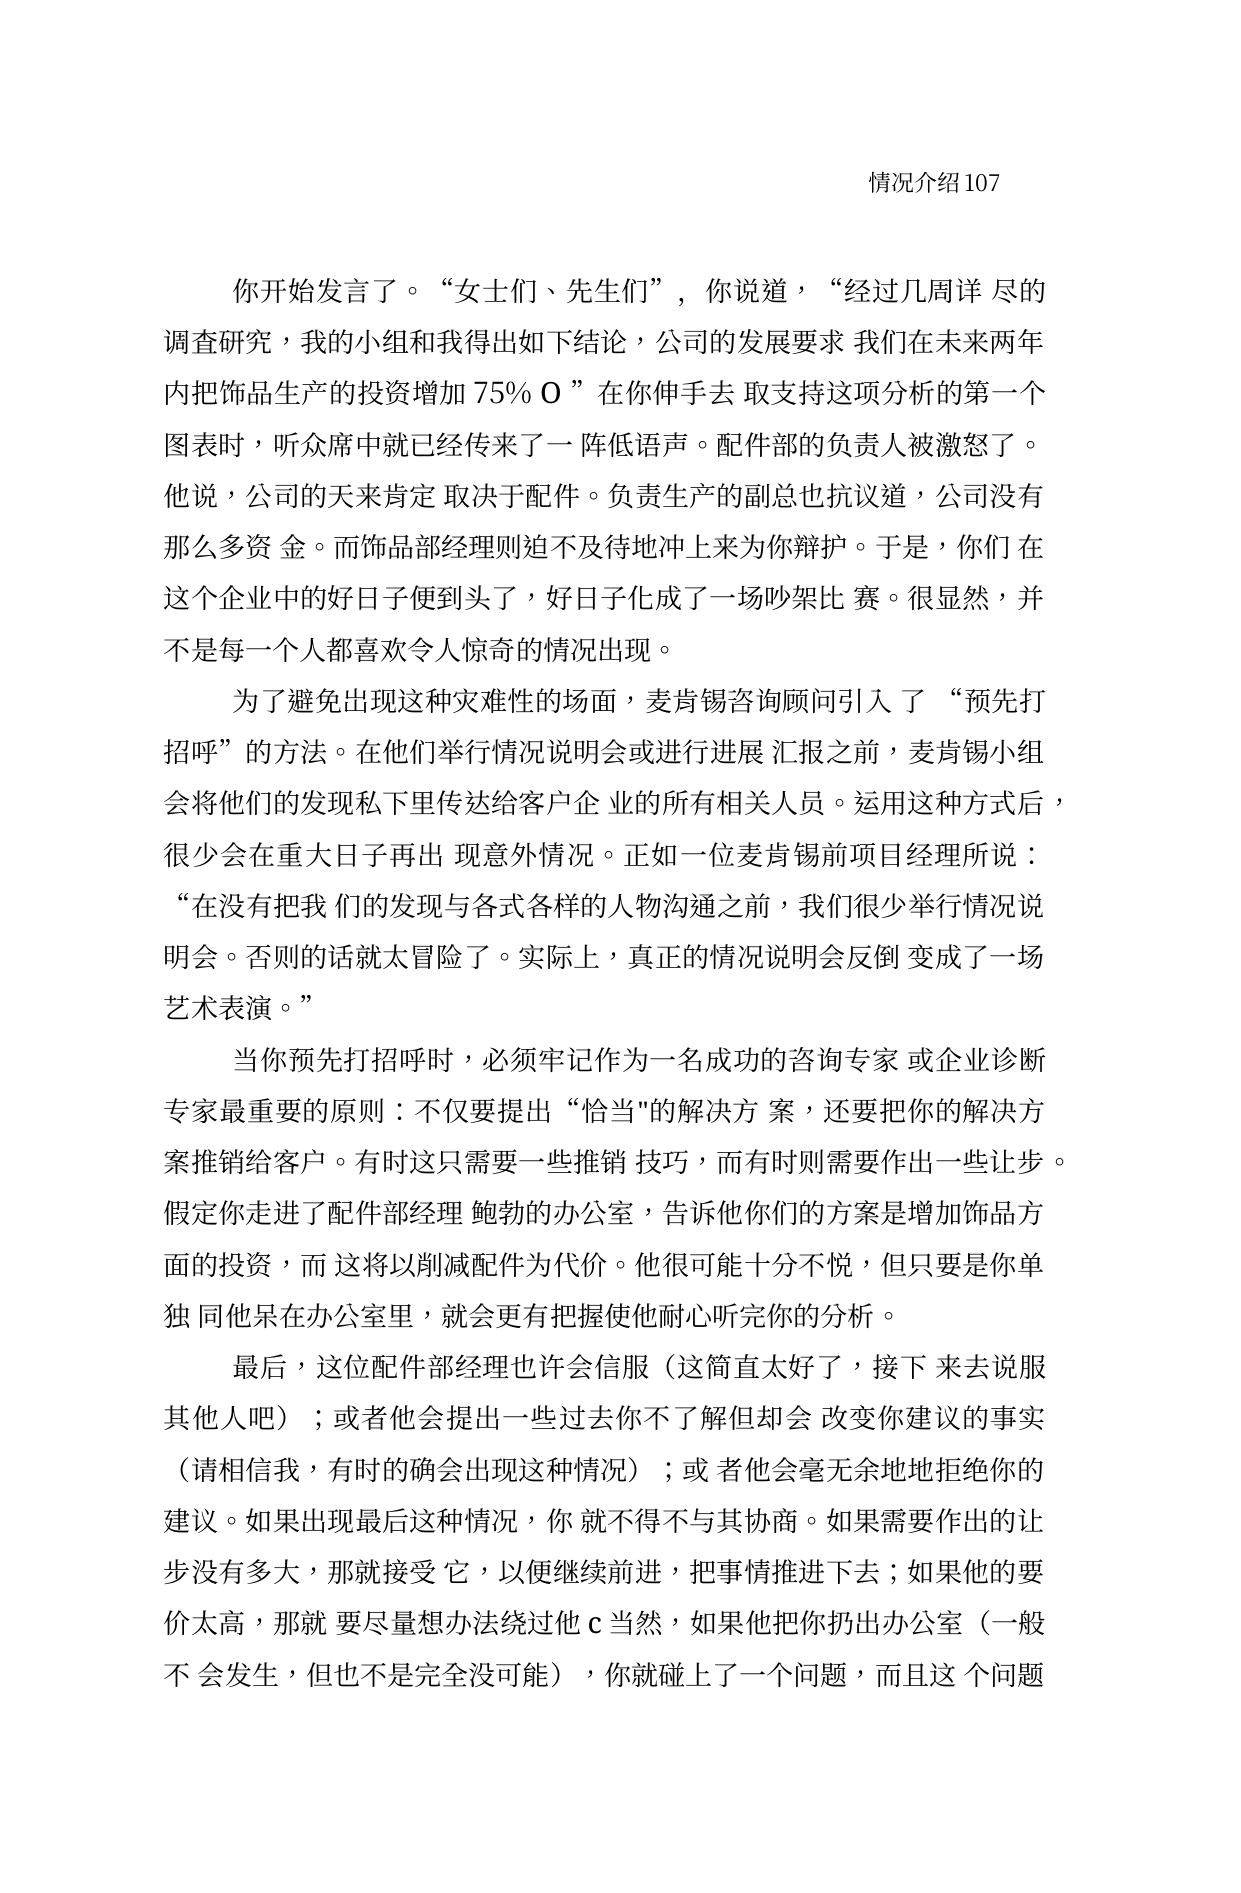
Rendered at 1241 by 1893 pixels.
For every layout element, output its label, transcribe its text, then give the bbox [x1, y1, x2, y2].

text 当你预先打招呼时，必须牢记作为一名成功的咨询专家 或企业诊断专家最重要的原则：不仅要提出“恰当"的解决方 案，还要把你的解决方案推销给客户。有时这只需要一些推销 技巧，而有时则需要作出一些让步。假定你走进了配件部经理 鲍勃的办公室，告诉他你们的方案是增加饰品方面的投资，而 这将以削减配件为代价。他很可能十分不悦，但只要是你单独 同他呆在办公室里，就会更有把握使他耐心听完你的分析。 [164, 1029, 1046, 1337]
text 为了避免岀现这种灾难性的场面，麦肯锡咨询顾问引入 了 “预先打招呼”的方法。在他们举行情况说明会或进行进展 汇报之前，麦肯锡小组会将他们的发现私下里传达给客户企 业的所有相关人员。运用这种方式后，很少会在重大日子再出 现意外情况。正如一位麦肯锡前项目经理所说：“在没有把我 们的发现与各式各样的人物沟通之前，我们很少举行情况说 明会。否则的话就太冒险了。实际上，真正的情况说明会反倒 变成了一场艺术表演。” [164, 671, 1046, 1029]
text 你开始发言了。“女士们、先生们”，你说道，“经过几周详 尽的调査研究，我的小组和我得出如下结论，公司的发展要求 我们在未来两年内把饰品生产的投资增加75% O ”在你伸手去 取支持这项分析的第一个图表时，听众席中就已经传来了一 阵低语声。配件部的负责人被激怒了。他说，公司的天来肯定 取决于配件。负责生产的副总也抗议道，公司没有那么多资 金。而饰品部经理则迫不及待地冲上来为你辩护。于是，你们 在这个企业中的好日子便到头了，好日子化成了一场吵架比 赛。很显然，并不是每一个人都喜欢令人惊奇的情况出现。 [164, 261, 1046, 671]
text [164, 1337, 1046, 1696]
